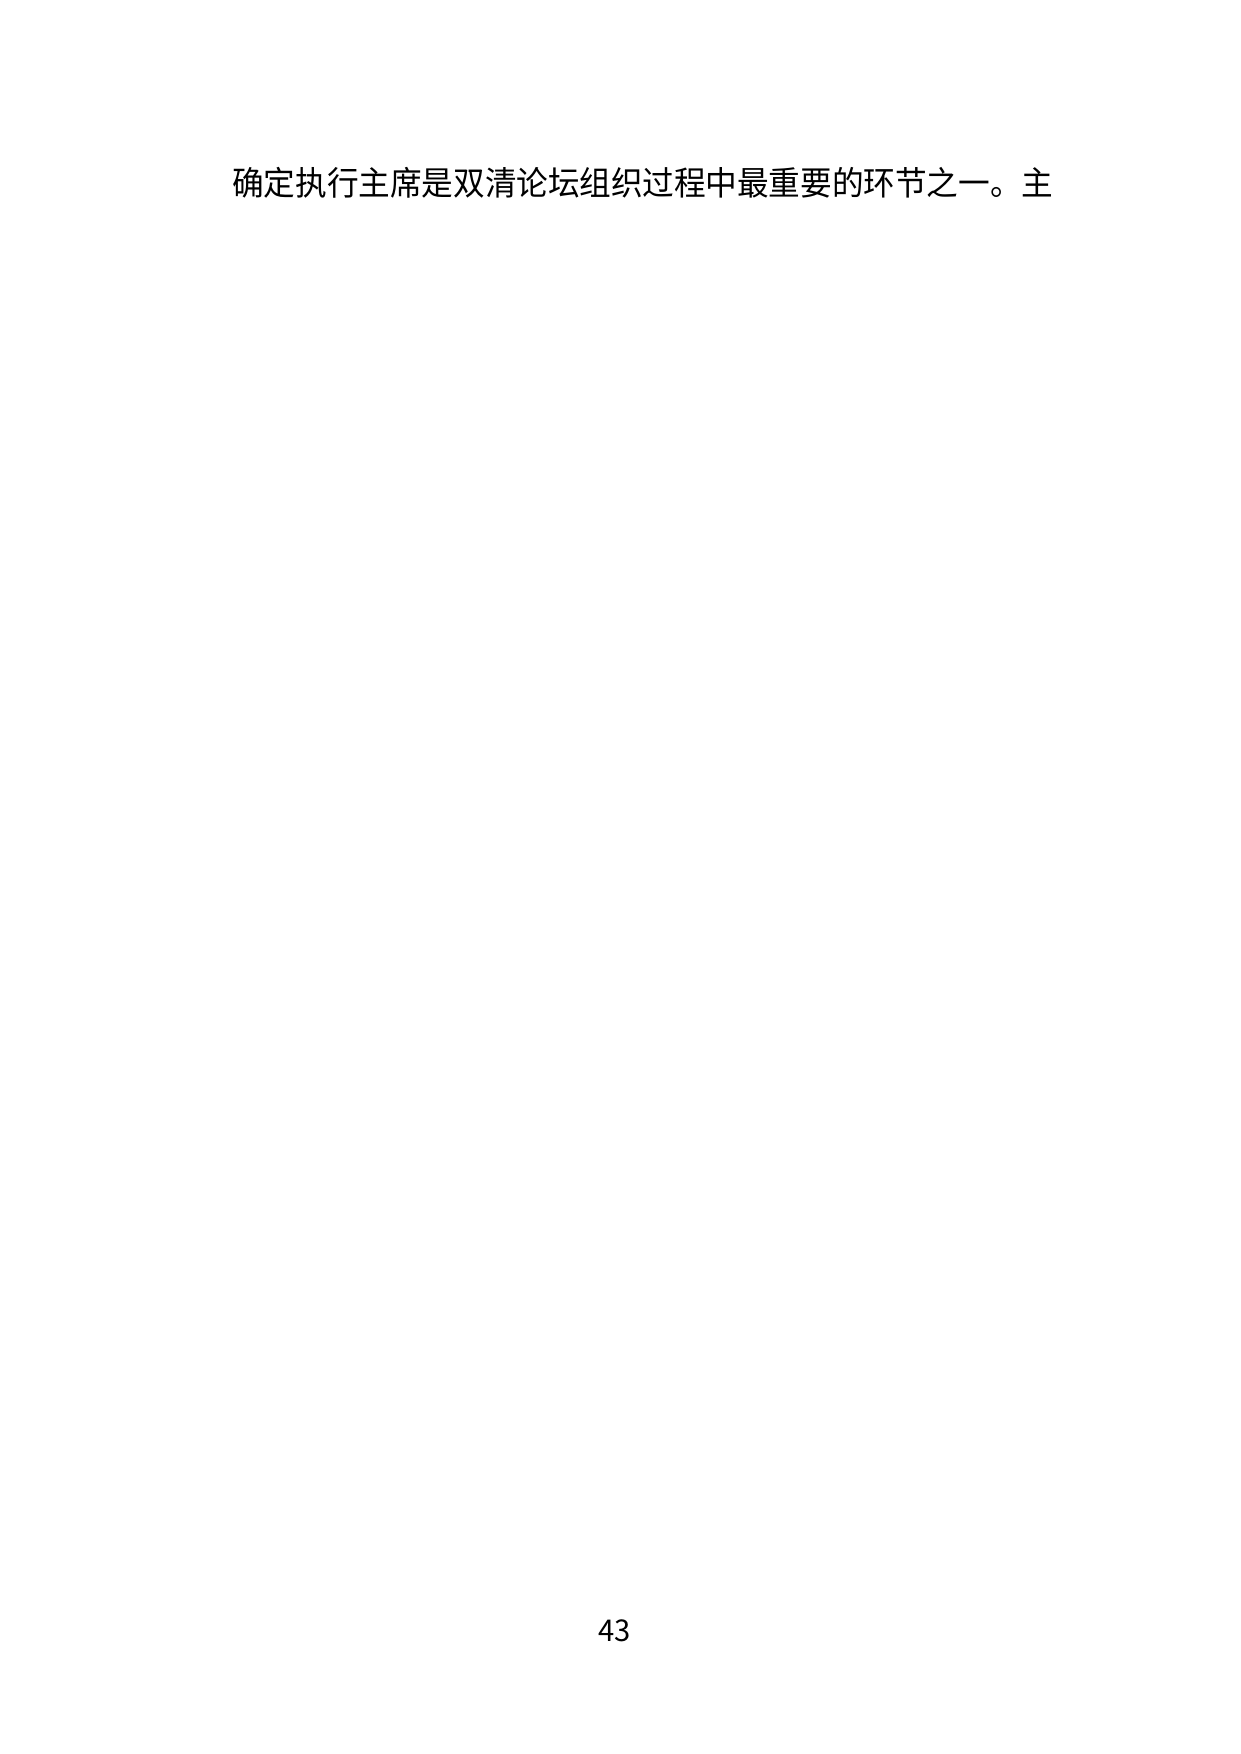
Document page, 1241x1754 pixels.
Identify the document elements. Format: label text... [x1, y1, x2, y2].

subtitle 确定执行主席是双清论坛组织过程中最重要的环节之一。主 [106, 156, 1053, 204]
